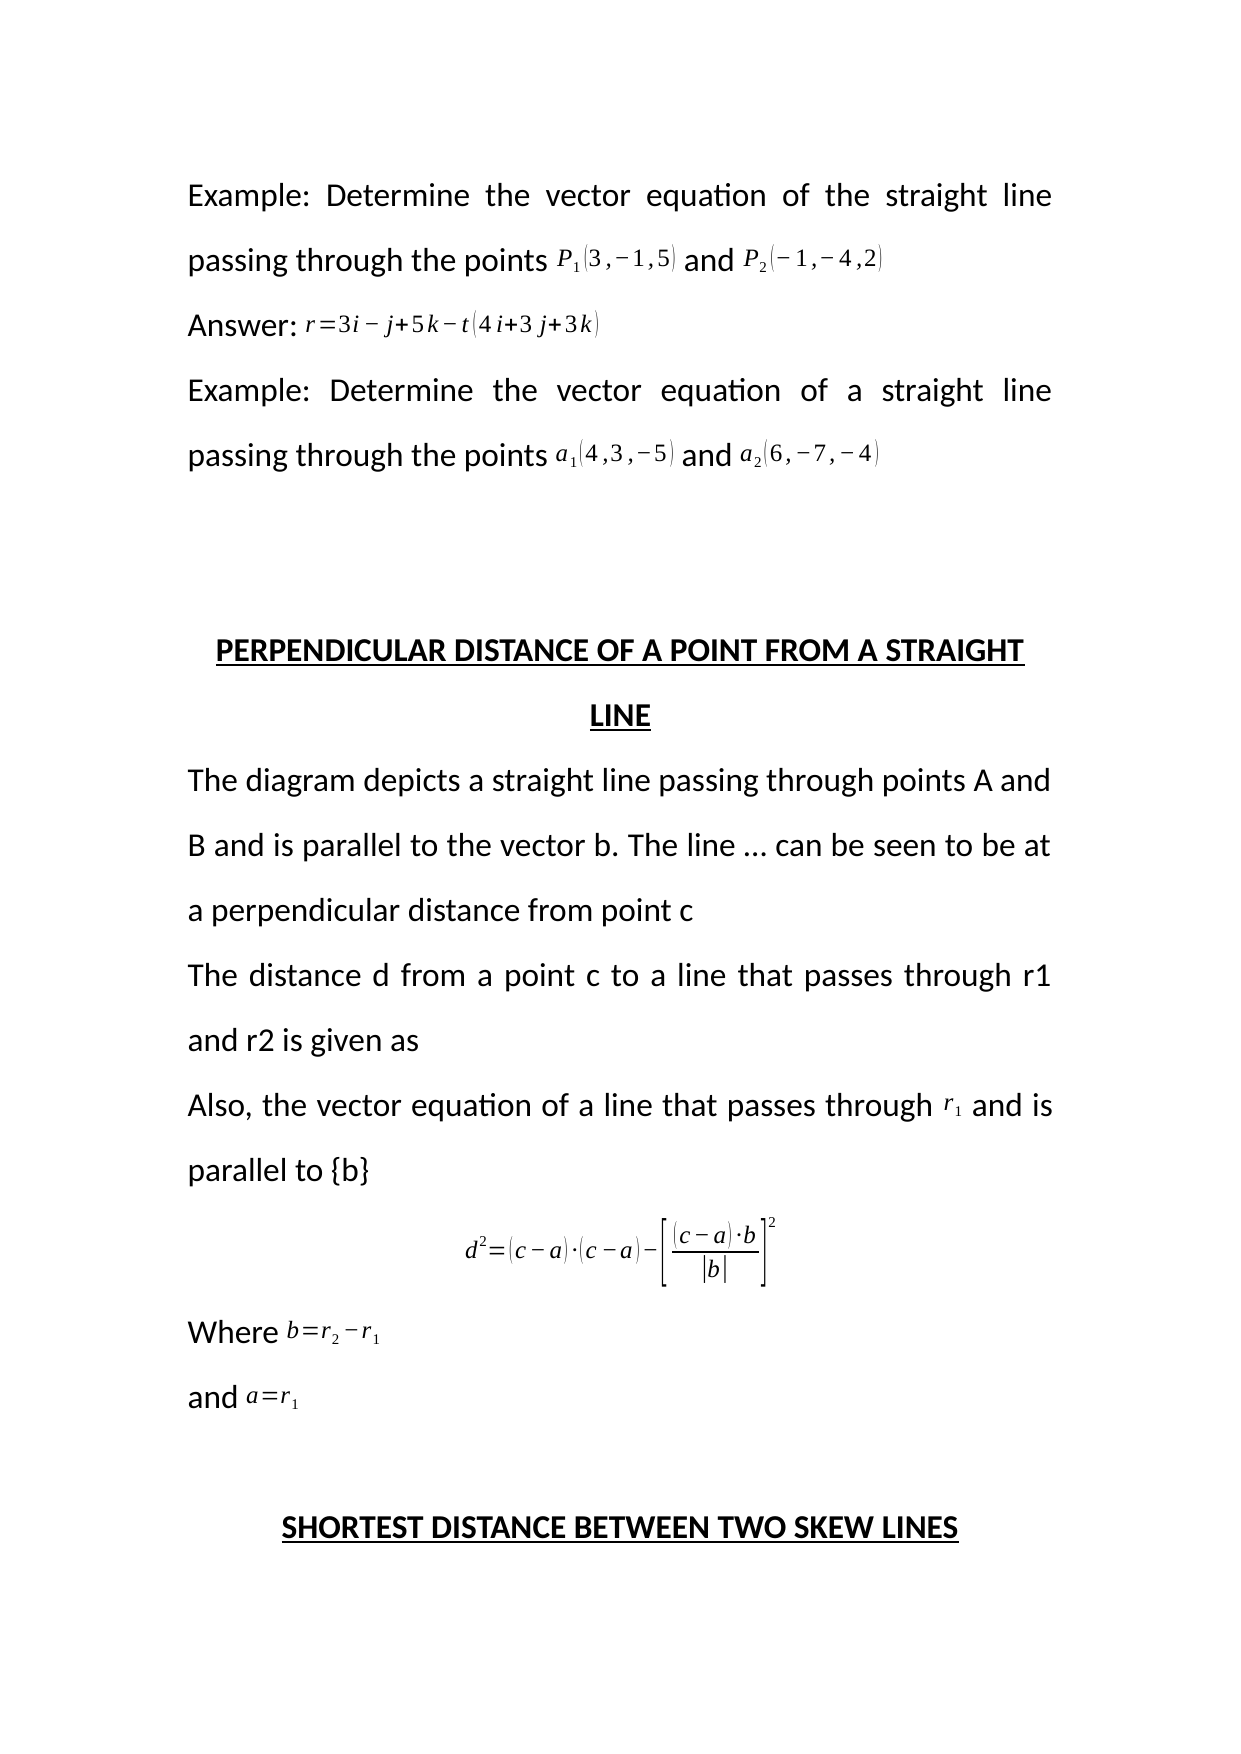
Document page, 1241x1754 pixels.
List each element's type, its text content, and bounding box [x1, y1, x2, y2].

text Also, the vector equation of a line that passes through and is parallel to {b} [187, 1072, 1053, 1202]
text Answer: [187, 292, 1053, 357]
text The distance d from a point c to a line that passes through r1 and r2 is given as [187, 942, 1053, 1072]
text Example: Determine the vector equation of the straight line passing through the points and [187, 162, 1053, 292]
text PERPENDICULAR DISTANCE OF A POINT FROM A STRAIGHT LINE [187, 617, 1053, 747]
text Where [187, 1299, 1053, 1364]
text The diagram depicts a straight line passing through points A and B and is parallel to the vector b. The line … can be seen to be at a perpendicular distance from point c [187, 747, 1053, 942]
text and [187, 1364, 1053, 1429]
text SHORTEST DISTANCE BETWEEN TWO SKEW LINES [187, 1494, 1053, 1559]
text Example: Determine the vector equation of a straight line passing through the points and [187, 357, 1053, 487]
